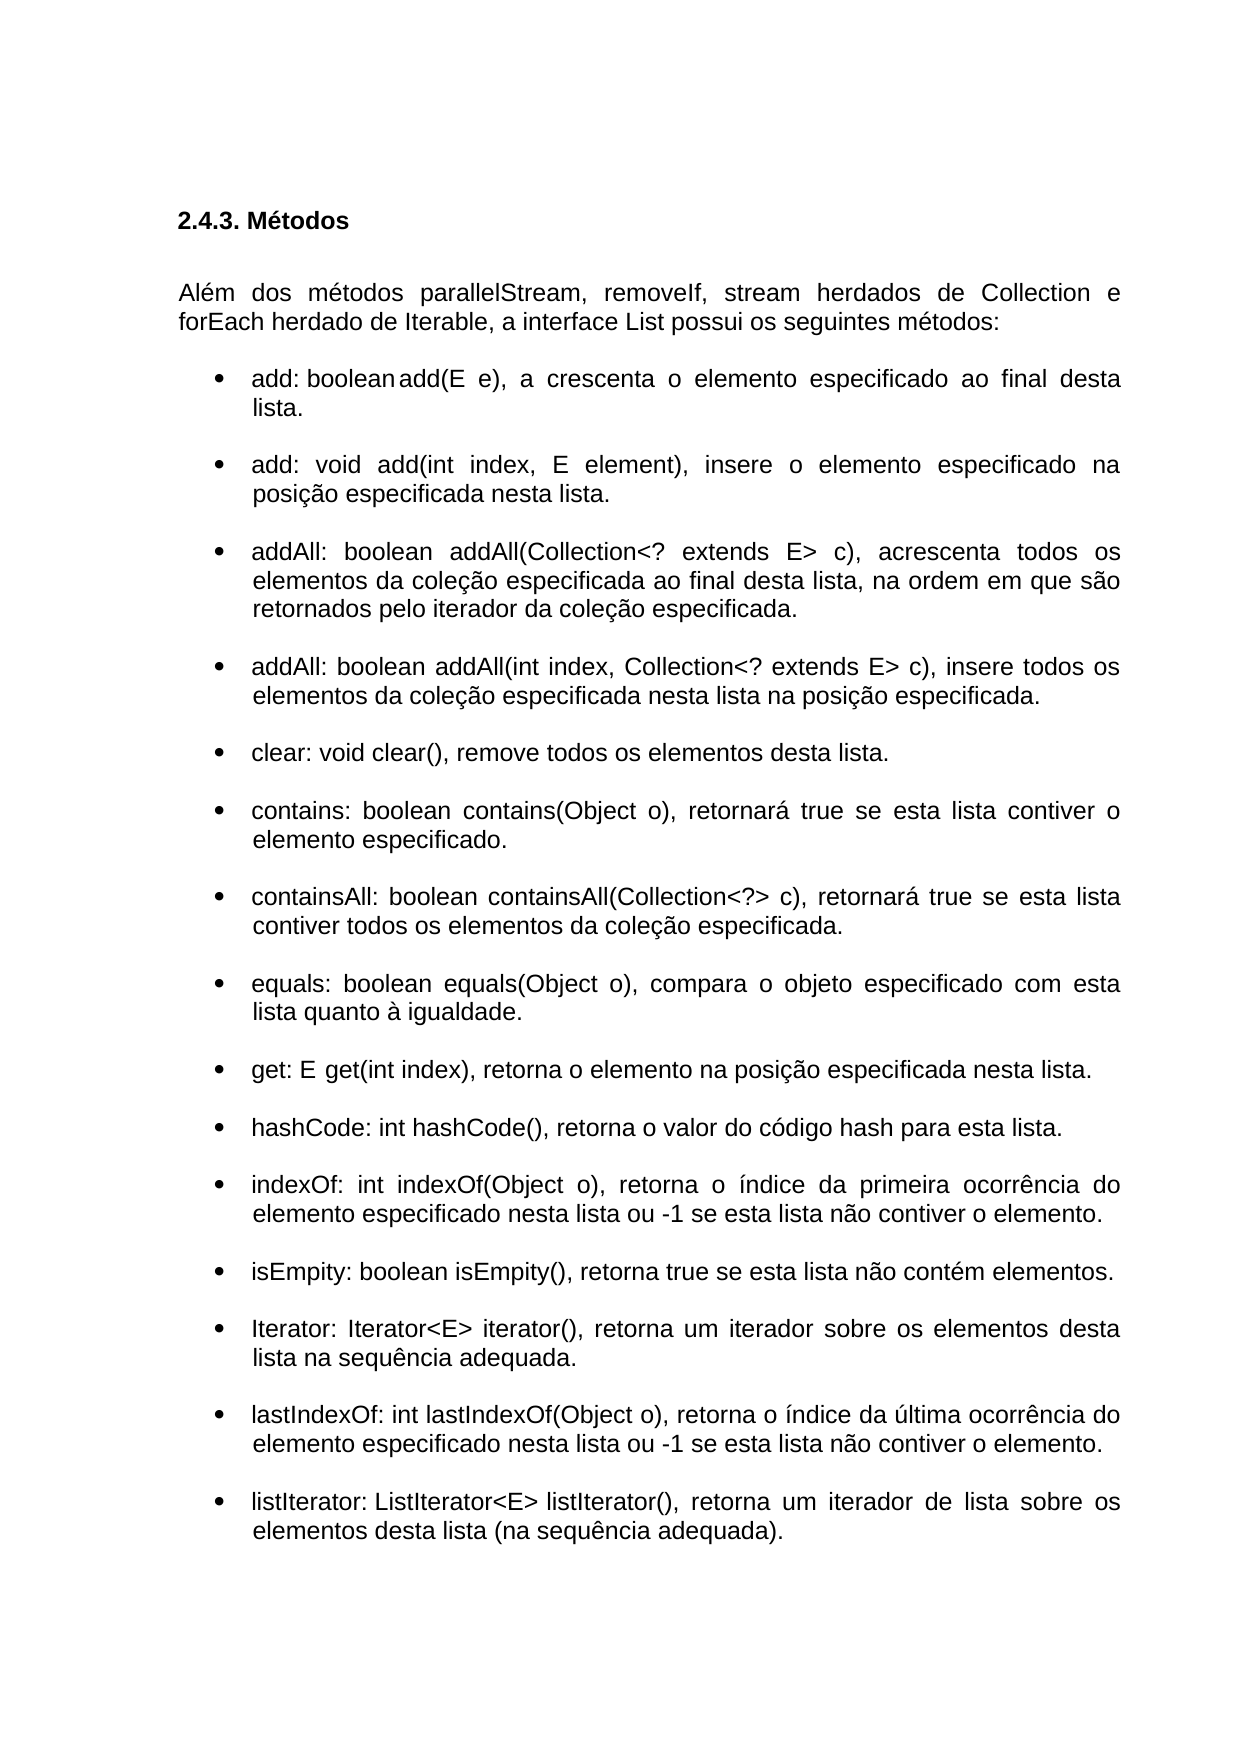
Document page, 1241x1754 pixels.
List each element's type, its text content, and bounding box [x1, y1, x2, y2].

list add: boolean add(E e), a crescenta o elemento especificado ao final desta lista. [215, 364, 1122, 422]
list hashCode: int hashCode(), retorna o valor do código hash para esta lista. [215, 1112, 1122, 1141]
list get: E get(int index), retorna o elemento na posição especificada nesta lista. [215, 1055, 1122, 1084]
list addAll: boolean addAll(Collection<? extends E> c), acrescenta todos os elementos da coleção especificada ao final desta lista, na ordem em que são retornados pelo iterador da coleção especificada. [215, 537, 1122, 623]
list listIterator: ListIterator<E> listIterator(), retorna um iterador de lista sobre os elementos desta lista (na sequência adequada). [215, 1487, 1122, 1544]
list Iterator: Iterator<E> iterator(), retorna um iterador sobre os elementos desta lista na sequência adequada. [215, 1314, 1122, 1372]
list lastIndexOf: int lastIndexOf(Object o), retorna o índice da última ocorrência do elemento especificado nesta lista ou -1 se esta lista não contiver o elemento. [215, 1400, 1122, 1458]
list equals: boolean equals(Object o), compara o objeto especificado com esta lista quanto à igualdade. [215, 968, 1122, 1026]
list containsAll: boolean containsAll(Collection<?> c), retornará true se esta lista contiver todos os elementos da coleção especificada. [215, 882, 1122, 940]
list add: void add(int index, E element), insere o elemento especificado na posição especificada nesta lista. [215, 450, 1122, 508]
list clear: void clear(), remove todos os elementos desta lista. [215, 738, 1122, 767]
text Além dos métodos parallelStream, removeIf, stream herdados de Collection e forEach herdado de Iterable, a interface List possui os seguintes métodos: [177, 278, 1122, 335]
list addAll: boolean addAll(int index, Collection<? extends E> c), insere todos os elementos da coleção especificada nesta lista na posição especificada. [215, 652, 1122, 709]
list indexOf: int indexOf(Object o), retorna o índice da primeira ocorrência do elemento especificado nesta lista ou -1 se esta lista não contiver o elemento. [215, 1170, 1122, 1228]
text 2.4.3. Métodos [177, 206, 1122, 235]
list contains: boolean contains(Object o), retornará true se esta lista contiver o elemento especificado. [215, 796, 1122, 853]
list isEmpity: boolean isEmpity(), retorna true se esta lista não contém elementos. [215, 1256, 1122, 1285]
